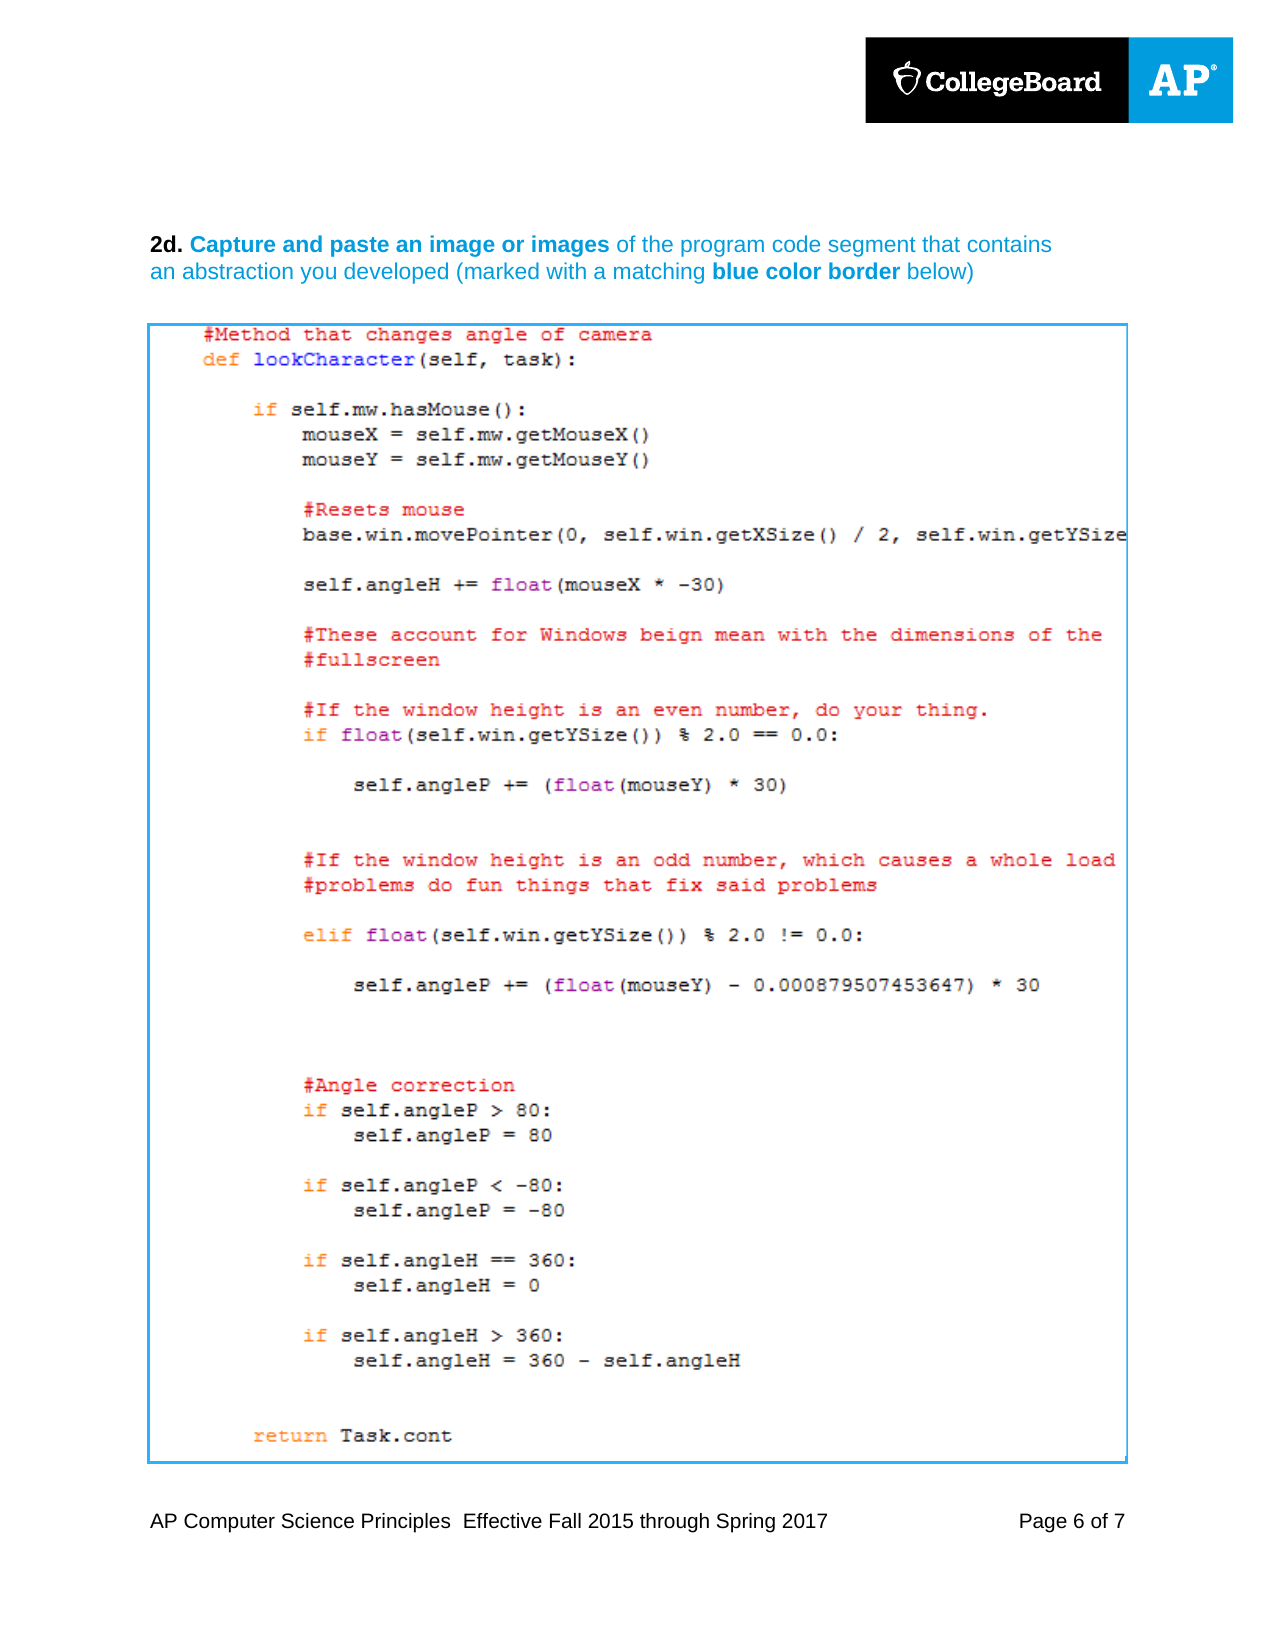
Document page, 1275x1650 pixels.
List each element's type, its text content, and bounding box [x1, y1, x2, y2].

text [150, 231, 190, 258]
picture [150, 326, 1127, 1456]
text 2d. Capture and paste an image or images of the program code segment that contains an abstraction you developed (marked with a matching blue color border below) [463, 258, 907, 284]
